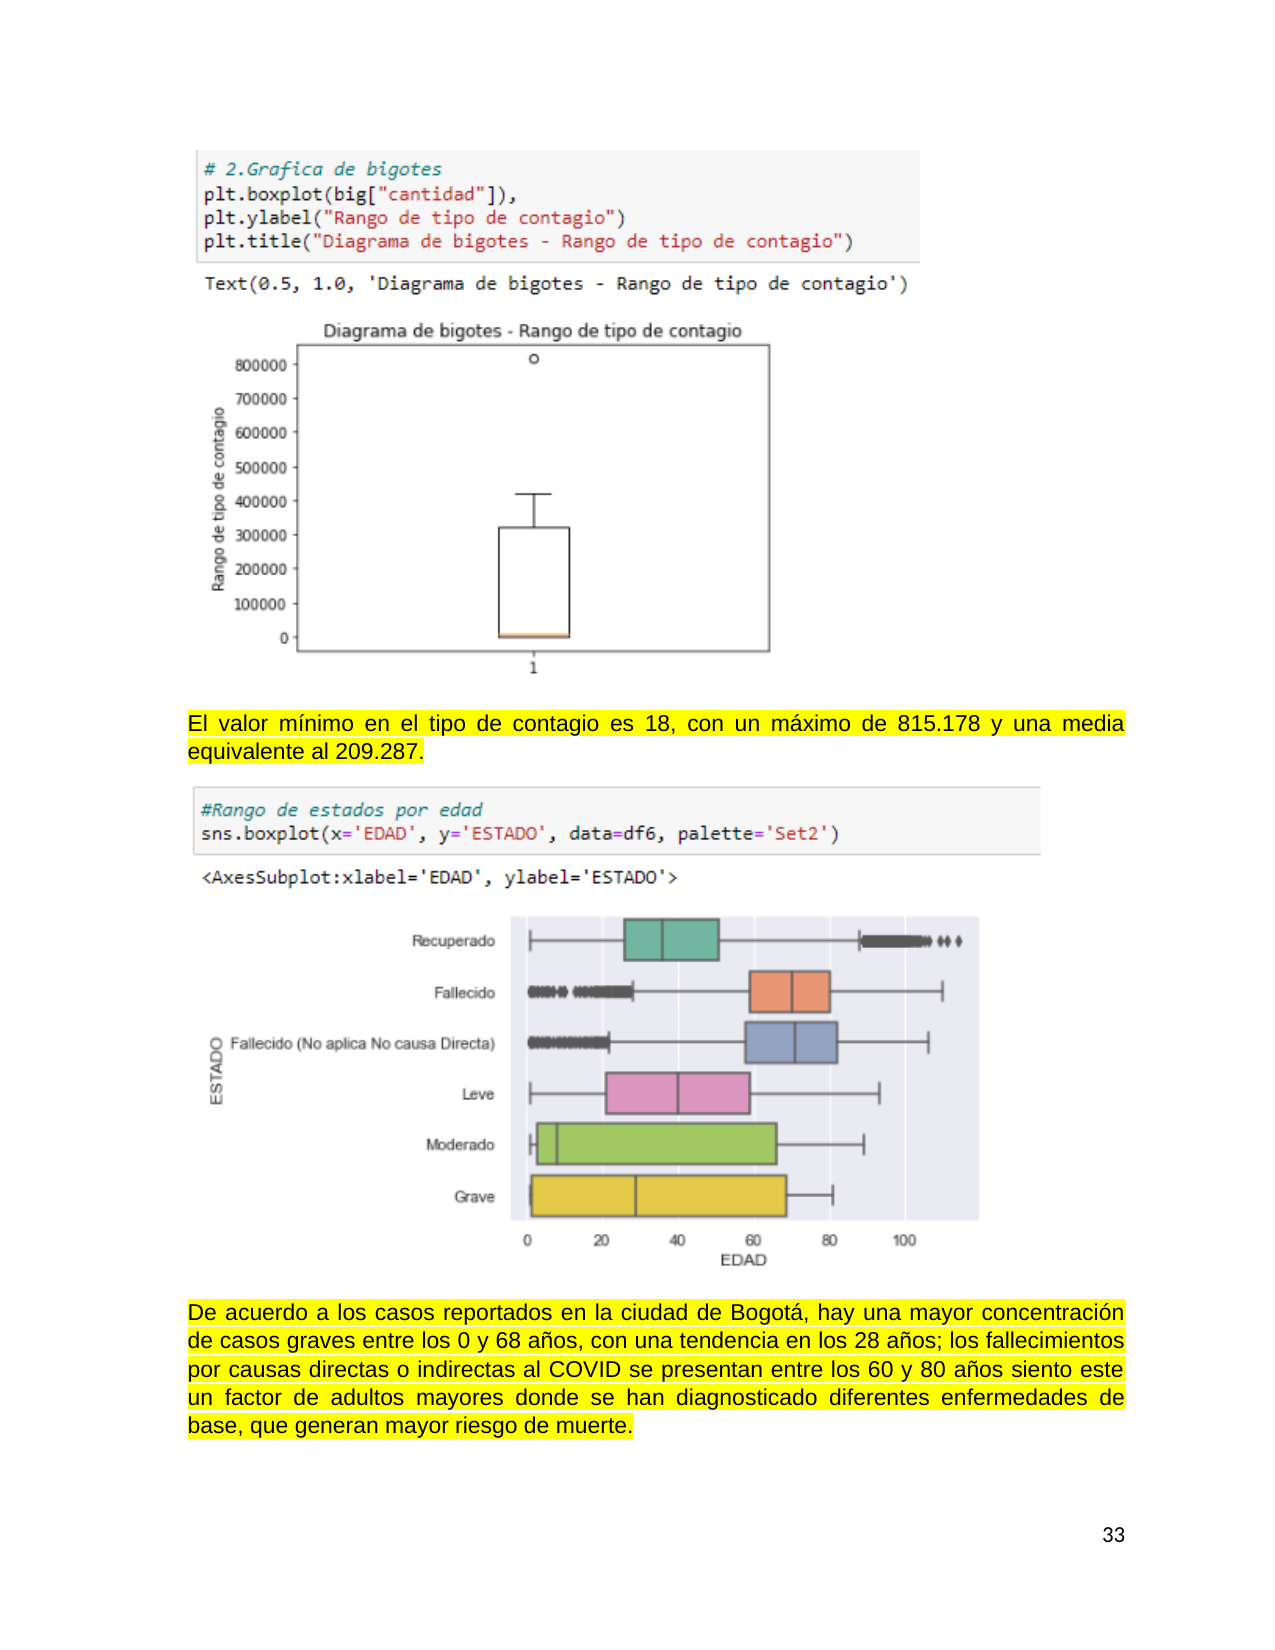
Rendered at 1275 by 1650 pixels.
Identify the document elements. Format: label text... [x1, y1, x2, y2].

text De acuerdo a los casos reportados en la ciudad de Bogotá, hay una mayor concentración de casos graves entre los 0 y 68 años, con una tendencia en los 28 años; los fallecimientos por causas directas o indirectas al COVID se presentan entre los 60 y 80 años siento este un factor de adultos mayores donde se han diagnosticado diferentes enfermedades de base, que generan mayor riesgo de muerte. [187, 1299, 1125, 1439]
text El valor mínimo en el tipo de contagio es 18, con un máximo de 815.178 y una media equivalente al 209.287. [187, 709, 1125, 764]
picture [187, 783, 1041, 1280]
picture [187, 150, 921, 691]
